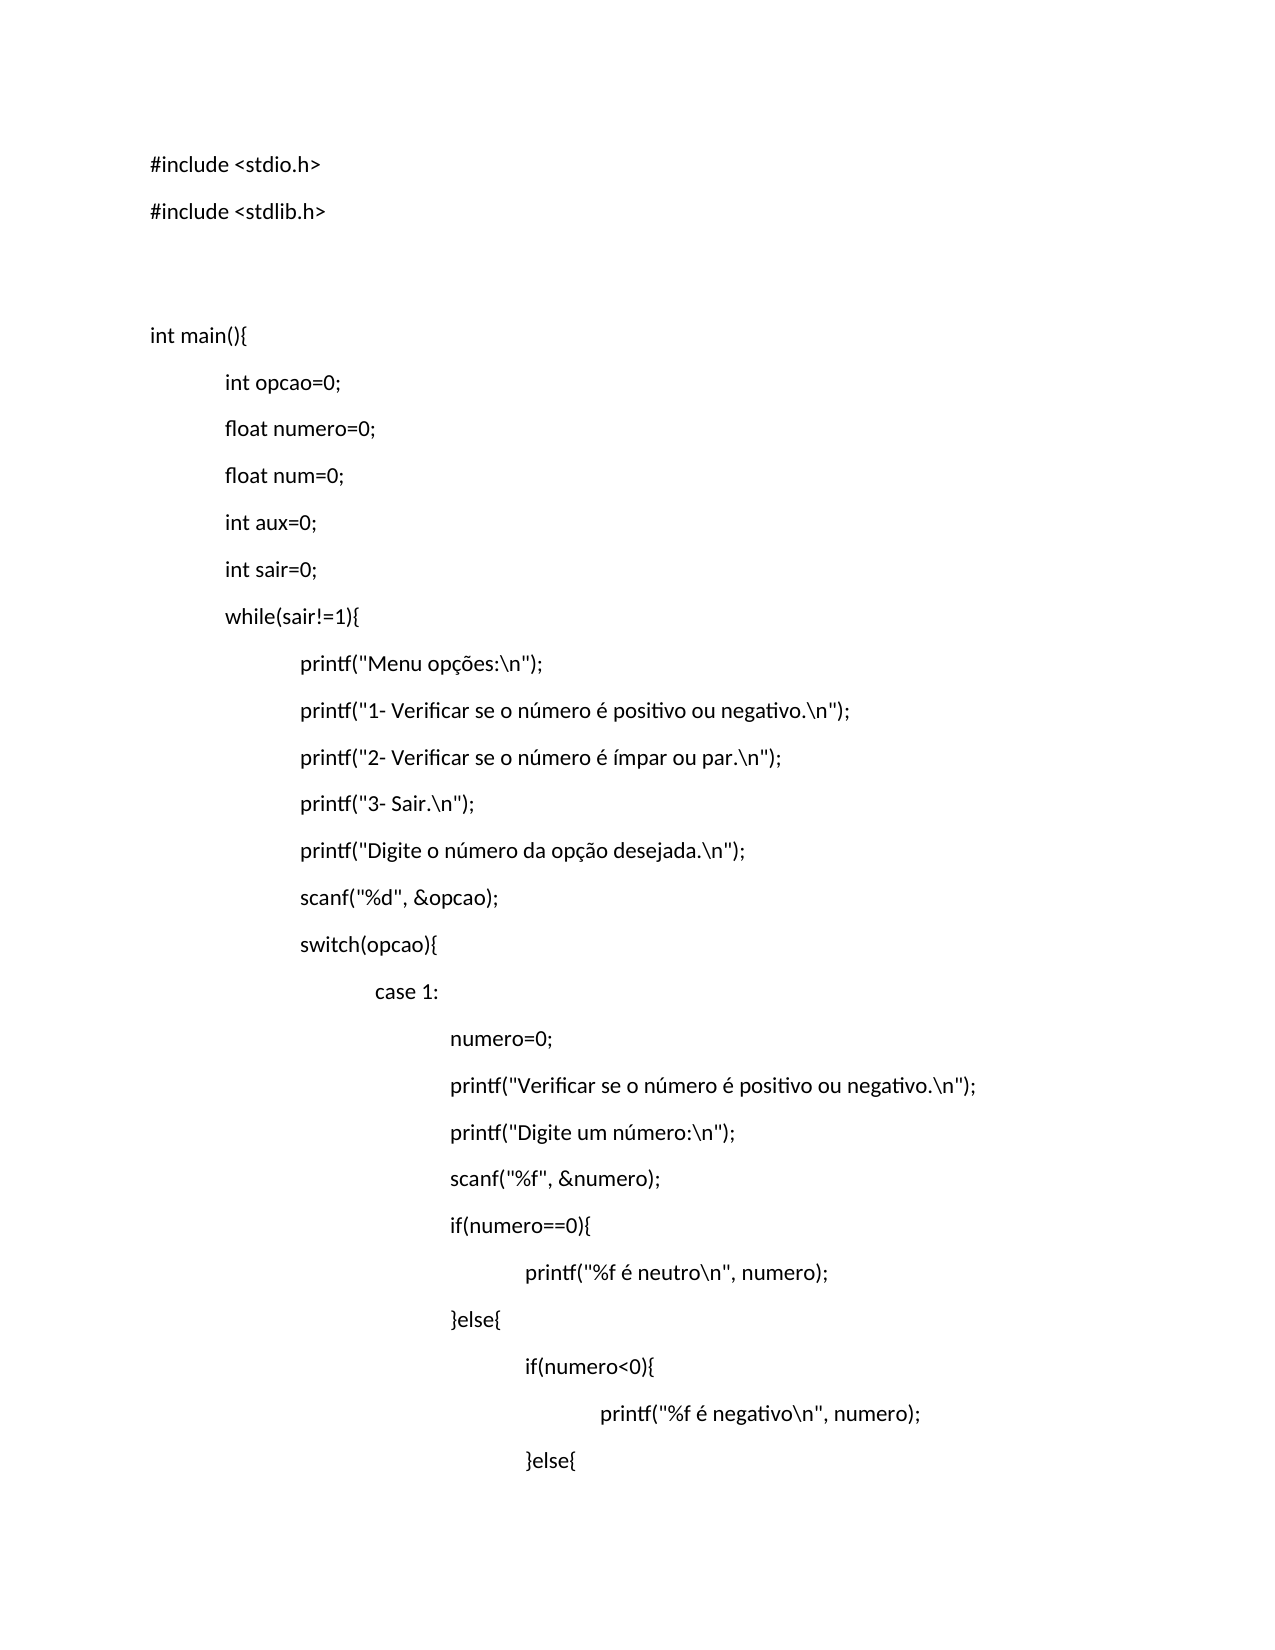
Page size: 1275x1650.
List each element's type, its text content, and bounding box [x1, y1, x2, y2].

text printf("1- Verificar se o número é positivo ou negativo.\n"); [225, 696, 1125, 724]
text printf("Verificar se o número é positivo ou negativo.\n"); [375, 1071, 1125, 1099]
text printf("%f é negativo\n", numero); [525, 1399, 1125, 1427]
text switch(opcao){ [225, 930, 1125, 958]
text float numero=0; [150, 414, 1125, 443]
text printf("2- Verificar se o número é ímpar ou par.\n"); [225, 743, 1125, 771]
text if(numero==0){ [375, 1211, 1125, 1239]
text printf("%f é neutro\n", numero); [450, 1258, 1125, 1286]
text numero=0; [375, 1024, 1125, 1052]
text }else{ [450, 1305, 1125, 1333]
text int aux=0; [150, 508, 1125, 536]
text }else{ [525, 1446, 1125, 1474]
text printf("Digite um número:\n"); [375, 1118, 1125, 1146]
text float num=0; [150, 461, 1125, 489]
text while(sair!=1){ [150, 602, 1125, 630]
text scanf("%f", &numero); [375, 1164, 1125, 1193]
text scanf("%d", &opcao); [225, 883, 1125, 911]
text #include <stdio.h> [150, 150, 1125, 178]
text int main(){ [150, 321, 1125, 349]
text if(numero<0){ [450, 1352, 1125, 1380]
text int sair=0; [150, 555, 1125, 583]
text #include <stdlib.h> [150, 197, 1125, 225]
text int opcao=0; [150, 368, 1125, 396]
text printf("3- Sair.\n"); [225, 789, 1125, 818]
text printf("Digite o número da opção desejada.\n"); [225, 836, 1125, 864]
text case 1: [300, 977, 1125, 1005]
text printf("Menu opções:\n"); [225, 649, 1125, 677]
